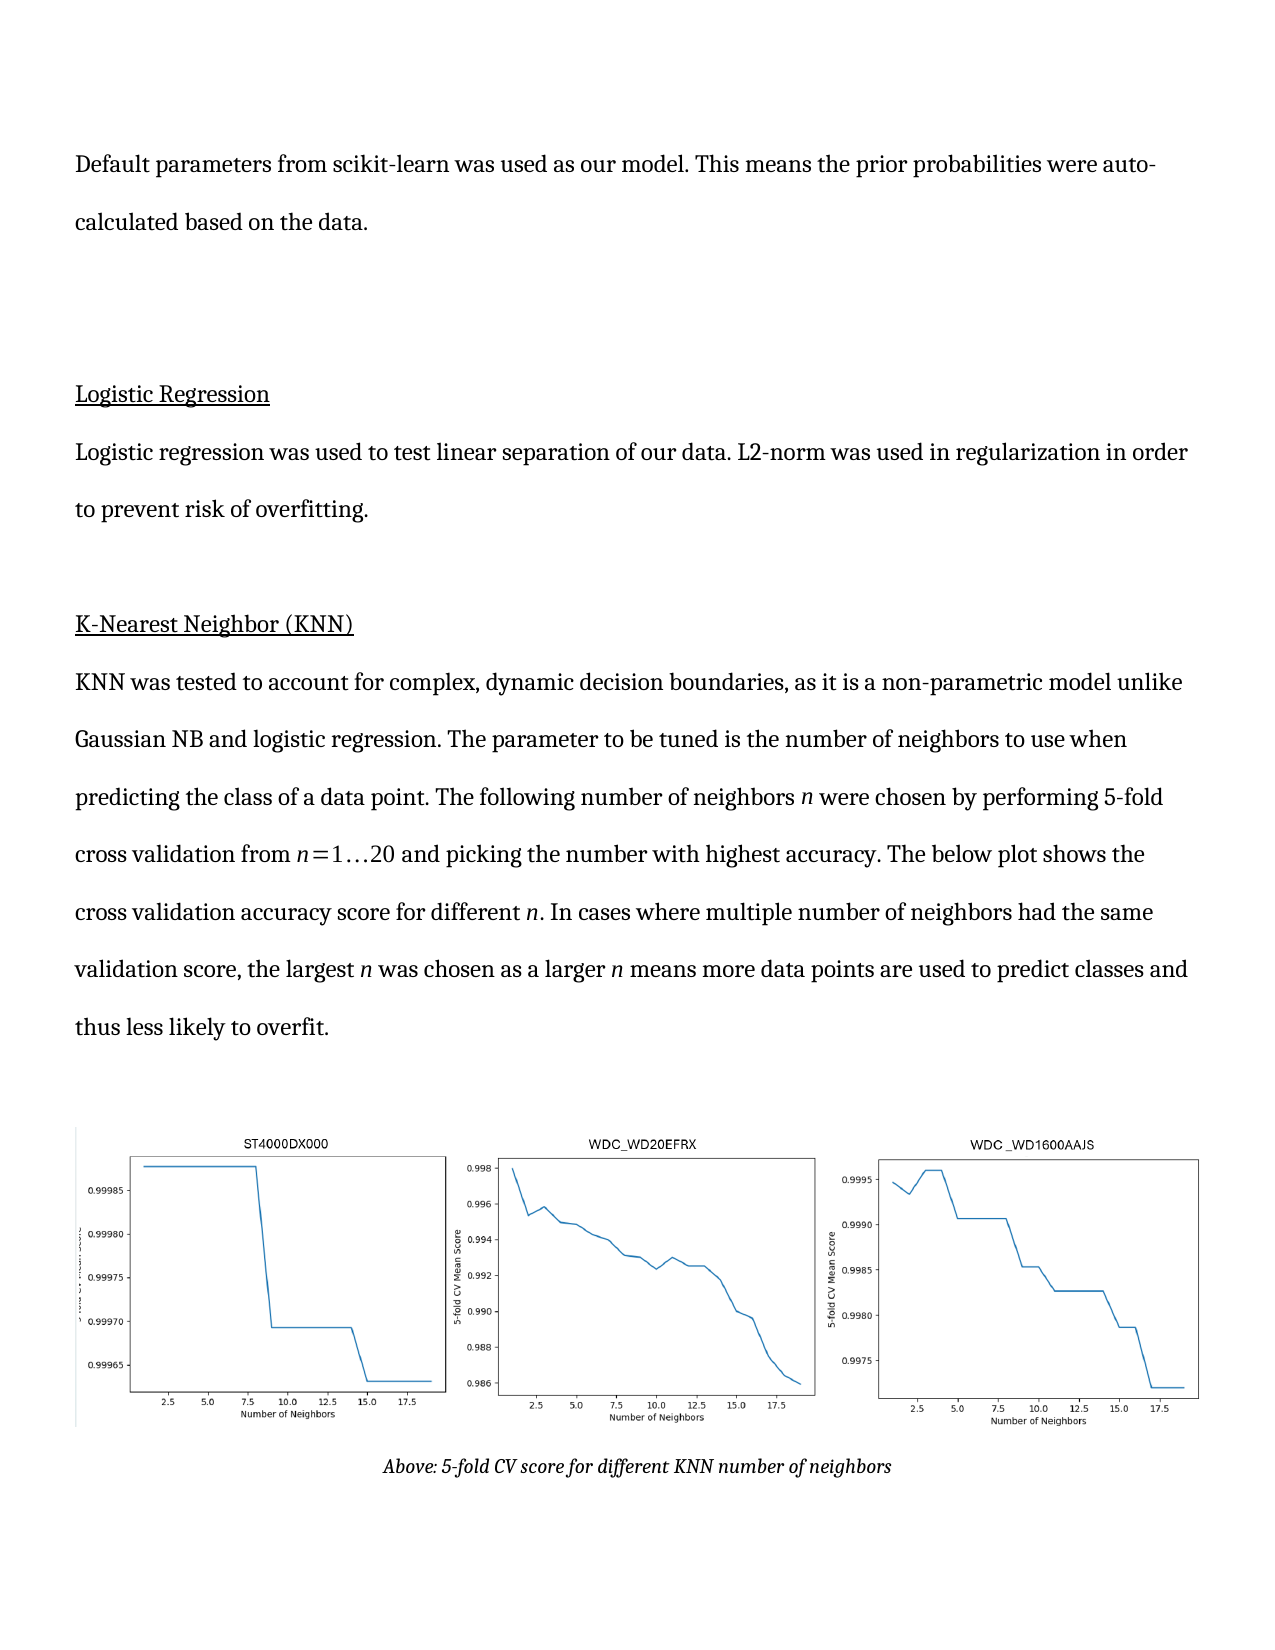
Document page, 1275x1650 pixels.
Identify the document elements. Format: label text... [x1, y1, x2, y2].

text Default parameters from scikit-learn was used as our model. This means the prior probabilities were auto-calculated based on the data. [75, 150, 1200, 236]
text Logistic Regression [75, 380, 1200, 409]
text Above: 5-fold CV score for different KNN number of neighbors [75, 1455, 1200, 1479]
text KNN was tested to account for complex, dynamic decision boundaries, as it is a non-parametric model unlike Gaussian NB and logistic regression. The parameter to be tuned is the number of neighbors to use when predicting the class of a data point. The following number of neighbors were chosen by performing 5-fold cross validation from and picking the number with highest accuracy. The below plot shows the cross validation accuracy score for different . In cases where multiple number of neighbors had the same validation score, the largest was chosen as a larger means more data points are used to predict classes and thus less likely to overfit. [75, 667, 1200, 1041]
text Logistic regression was used to test linear separation of our data. L2-norm was used in regularization in order to prevent risk of overfitting. [75, 437, 1200, 524]
picture [75, 1127, 1200, 1427]
text K-Nearest Neighbor (KNN) [75, 610, 1200, 639]
